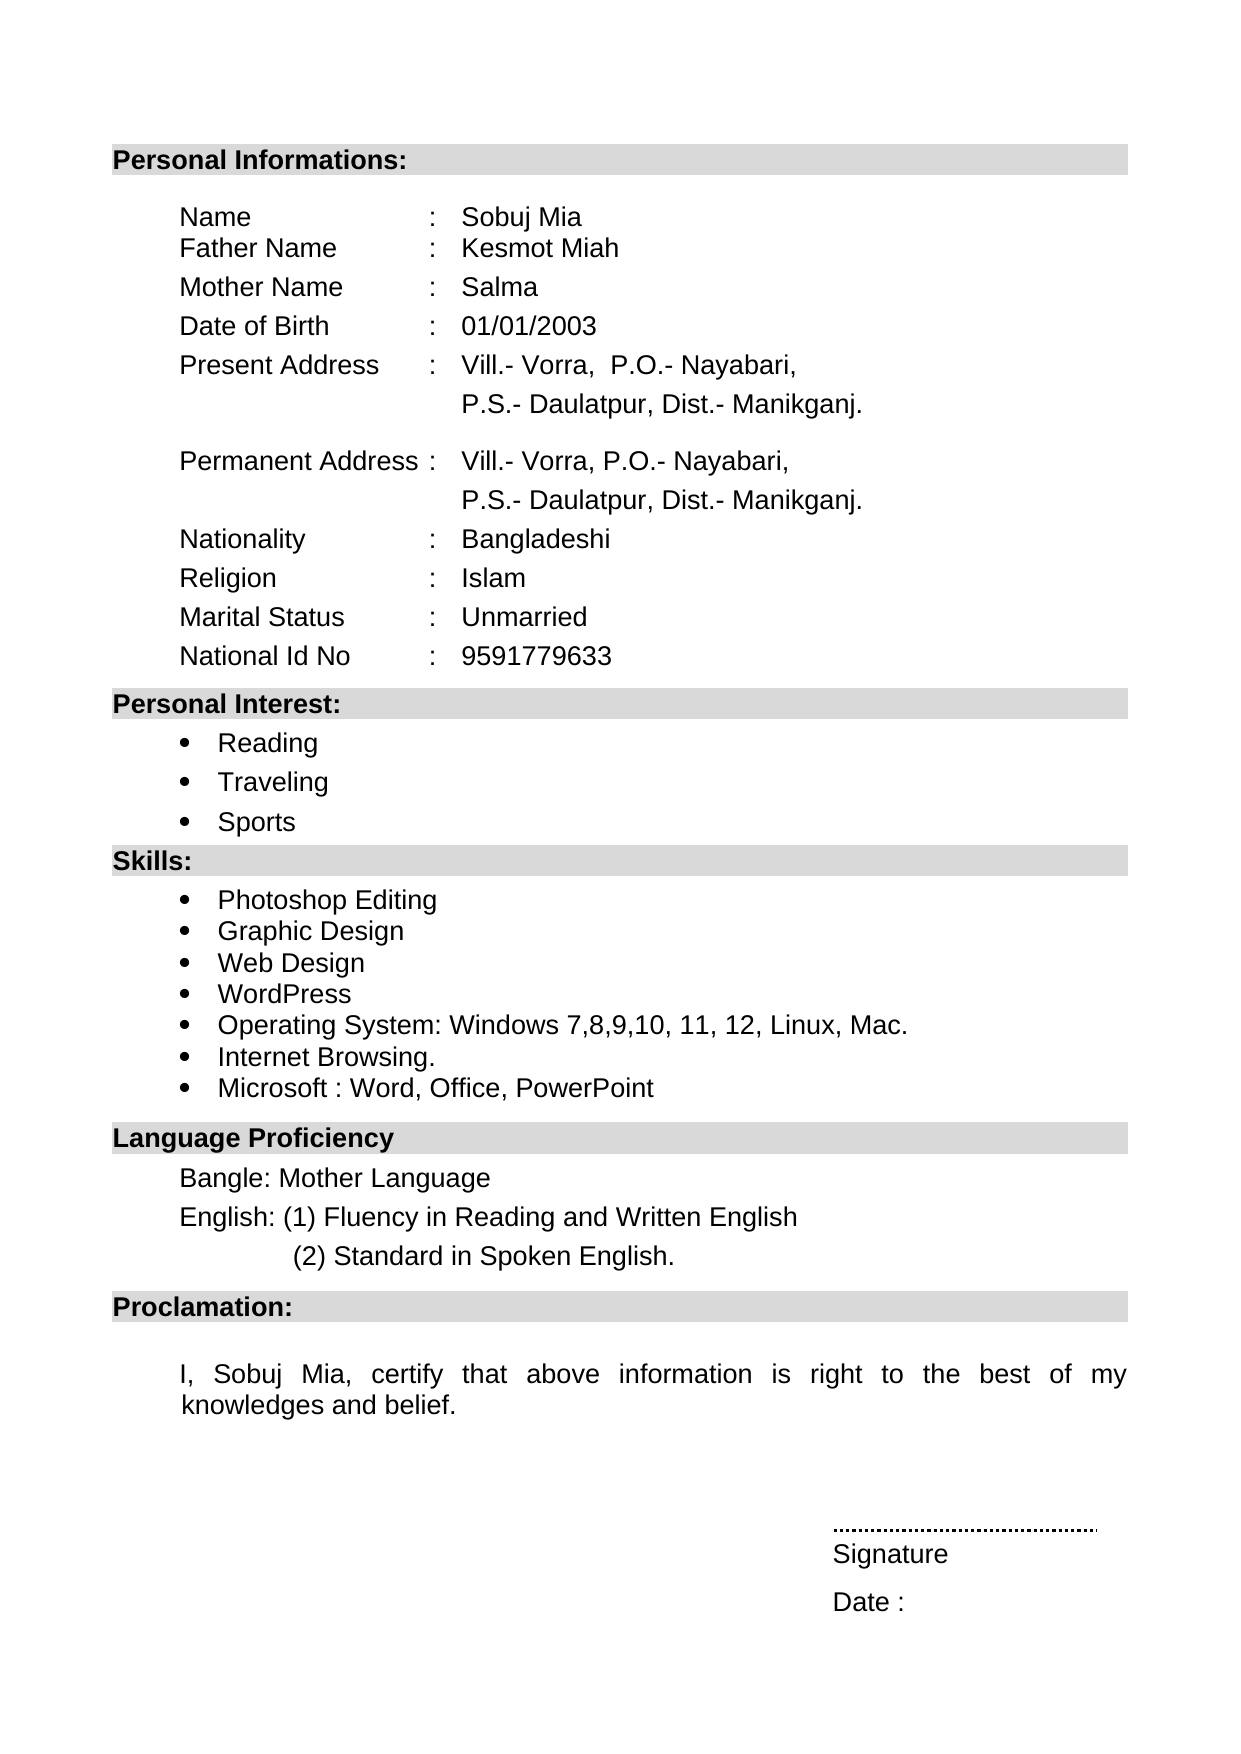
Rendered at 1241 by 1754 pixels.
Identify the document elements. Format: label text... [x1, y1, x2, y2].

text Mother Name : Salma [112, 271, 1128, 302]
text Skills: [112, 845, 1128, 876]
list Internet Browsing. [180, 1041, 1128, 1072]
text Proclamation: [112, 1291, 1128, 1322]
list Traveling [180, 766, 1128, 798]
text National Id No : 9591779633 [112, 640, 1128, 672]
list WordPress [180, 978, 1128, 1009]
text (2) Standard in Spoken English. [112, 1240, 1128, 1271]
list Microsoft : Word, Office, PowerPoint [180, 1072, 1128, 1103]
text P.S.- Daulatpur, Dist.- Manikganj. [112, 484, 1128, 515]
list Graphic Design [180, 915, 1128, 947]
text Signature [780, 1538, 1128, 1569]
list Photoshop Editing [180, 884, 1128, 915]
list Sports [180, 806, 1128, 837]
text Religion : Islam [112, 562, 1128, 593]
list Reading [180, 727, 1128, 759]
text Name : Sobuj Mia [112, 201, 1128, 232]
text Bangle: Mother Language [112, 1162, 1128, 1193]
text Date : [780, 1586, 1128, 1618]
text Date of Birth : 01/01/2003 [112, 310, 1128, 341]
text Language Proficiency [112, 1122, 1128, 1154]
list Web Design [180, 947, 1128, 978]
text Father Name : Kesmot Miah [112, 232, 1128, 263]
text Present Address : Vill.- Vorra, P.O.- Nayabari, [112, 349, 1128, 380]
text Permanent Address : Vill.- Vorra, P.O.- Nayabari, [112, 445, 1128, 476]
text I, Sobuj Mia, certify that above information is right to the best of my knowledges and belief. [112, 1358, 1128, 1420]
text Personal Interest: [112, 688, 1128, 719]
text Nationality : Bangladeshi [112, 523, 1128, 554]
text Marital Status : Unmarried [112, 601, 1128, 632]
text Personal Informations: [112, 144, 1128, 175]
text P.S.- Daulatpur, Dist.- Manikganj. [112, 388, 1128, 419]
text English: (1) Fluency in Reading and Written English [112, 1201, 1128, 1232]
list Operating System: Windows 7,8,9,10, 11, 12, Linux, Mac. [180, 1009, 1128, 1041]
